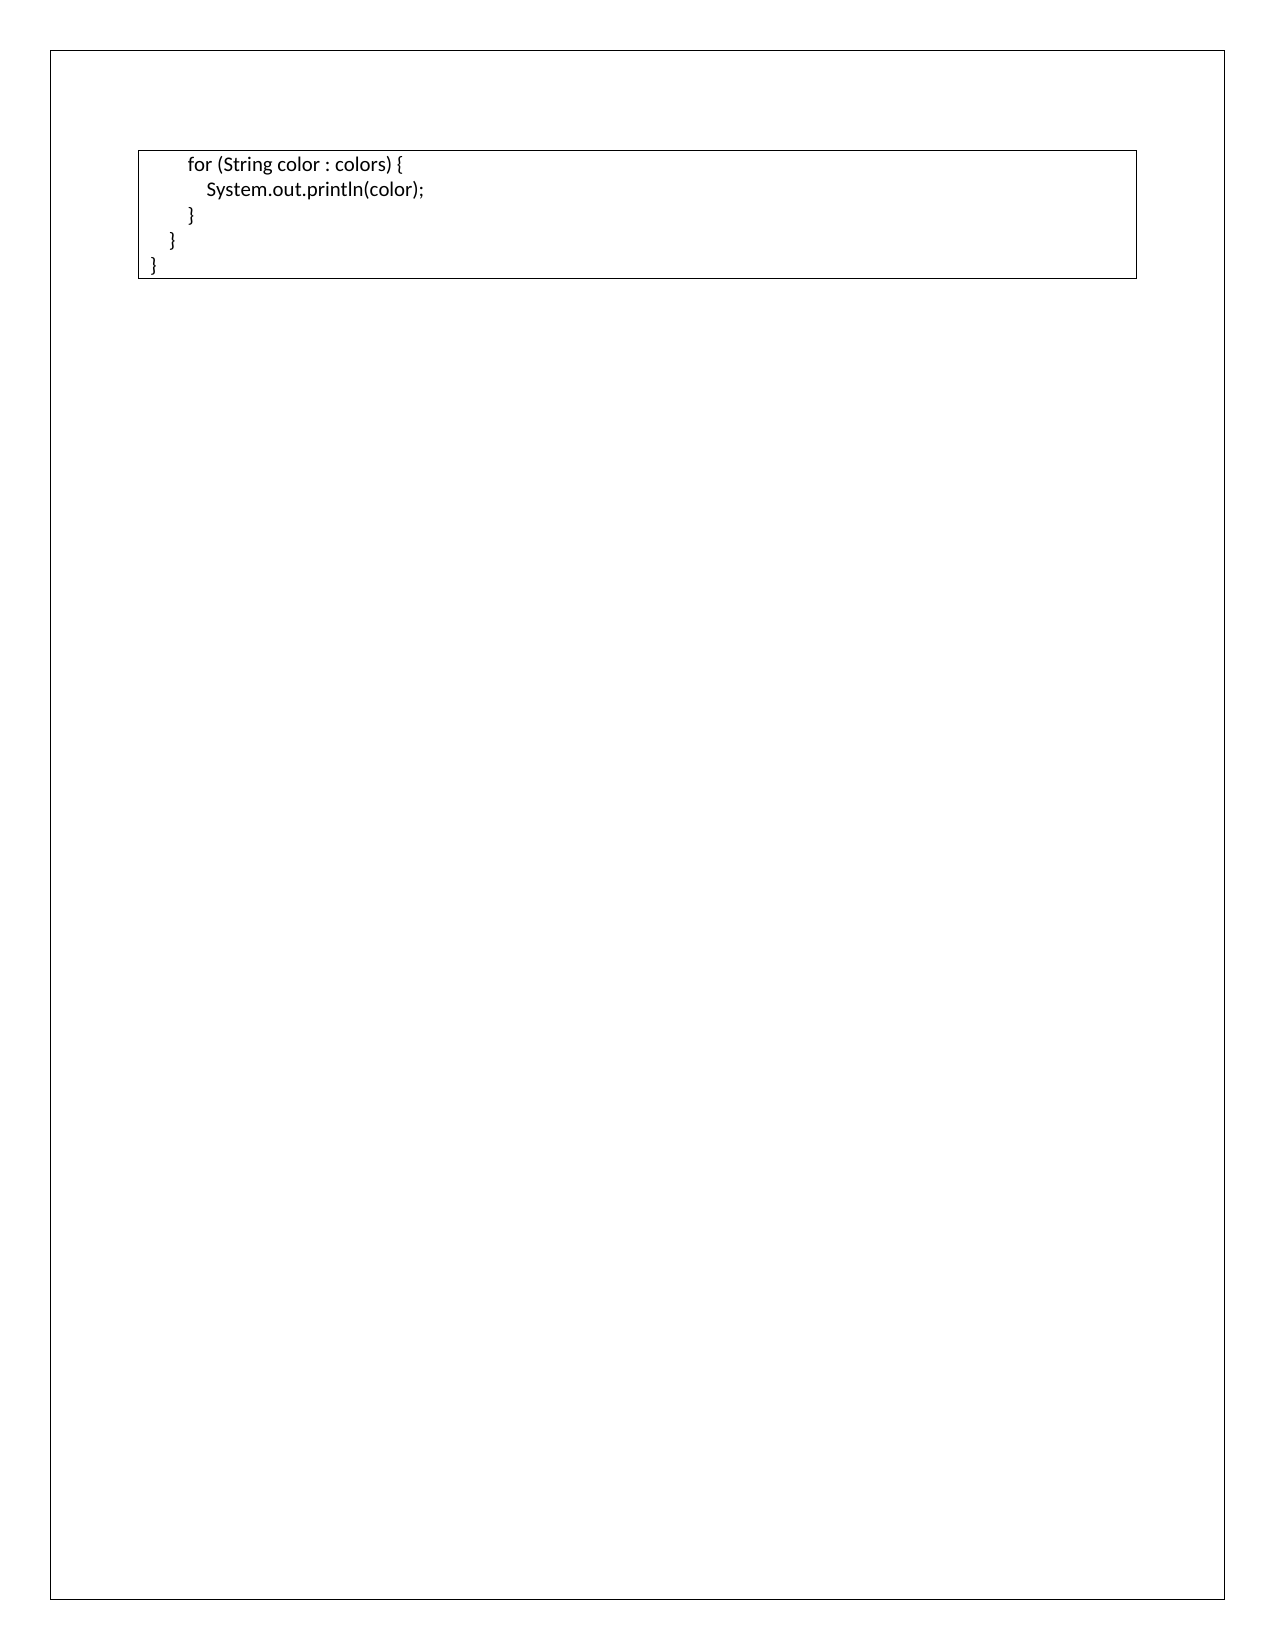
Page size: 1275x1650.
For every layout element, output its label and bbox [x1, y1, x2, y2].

table_header [139, 151, 1136, 583]
